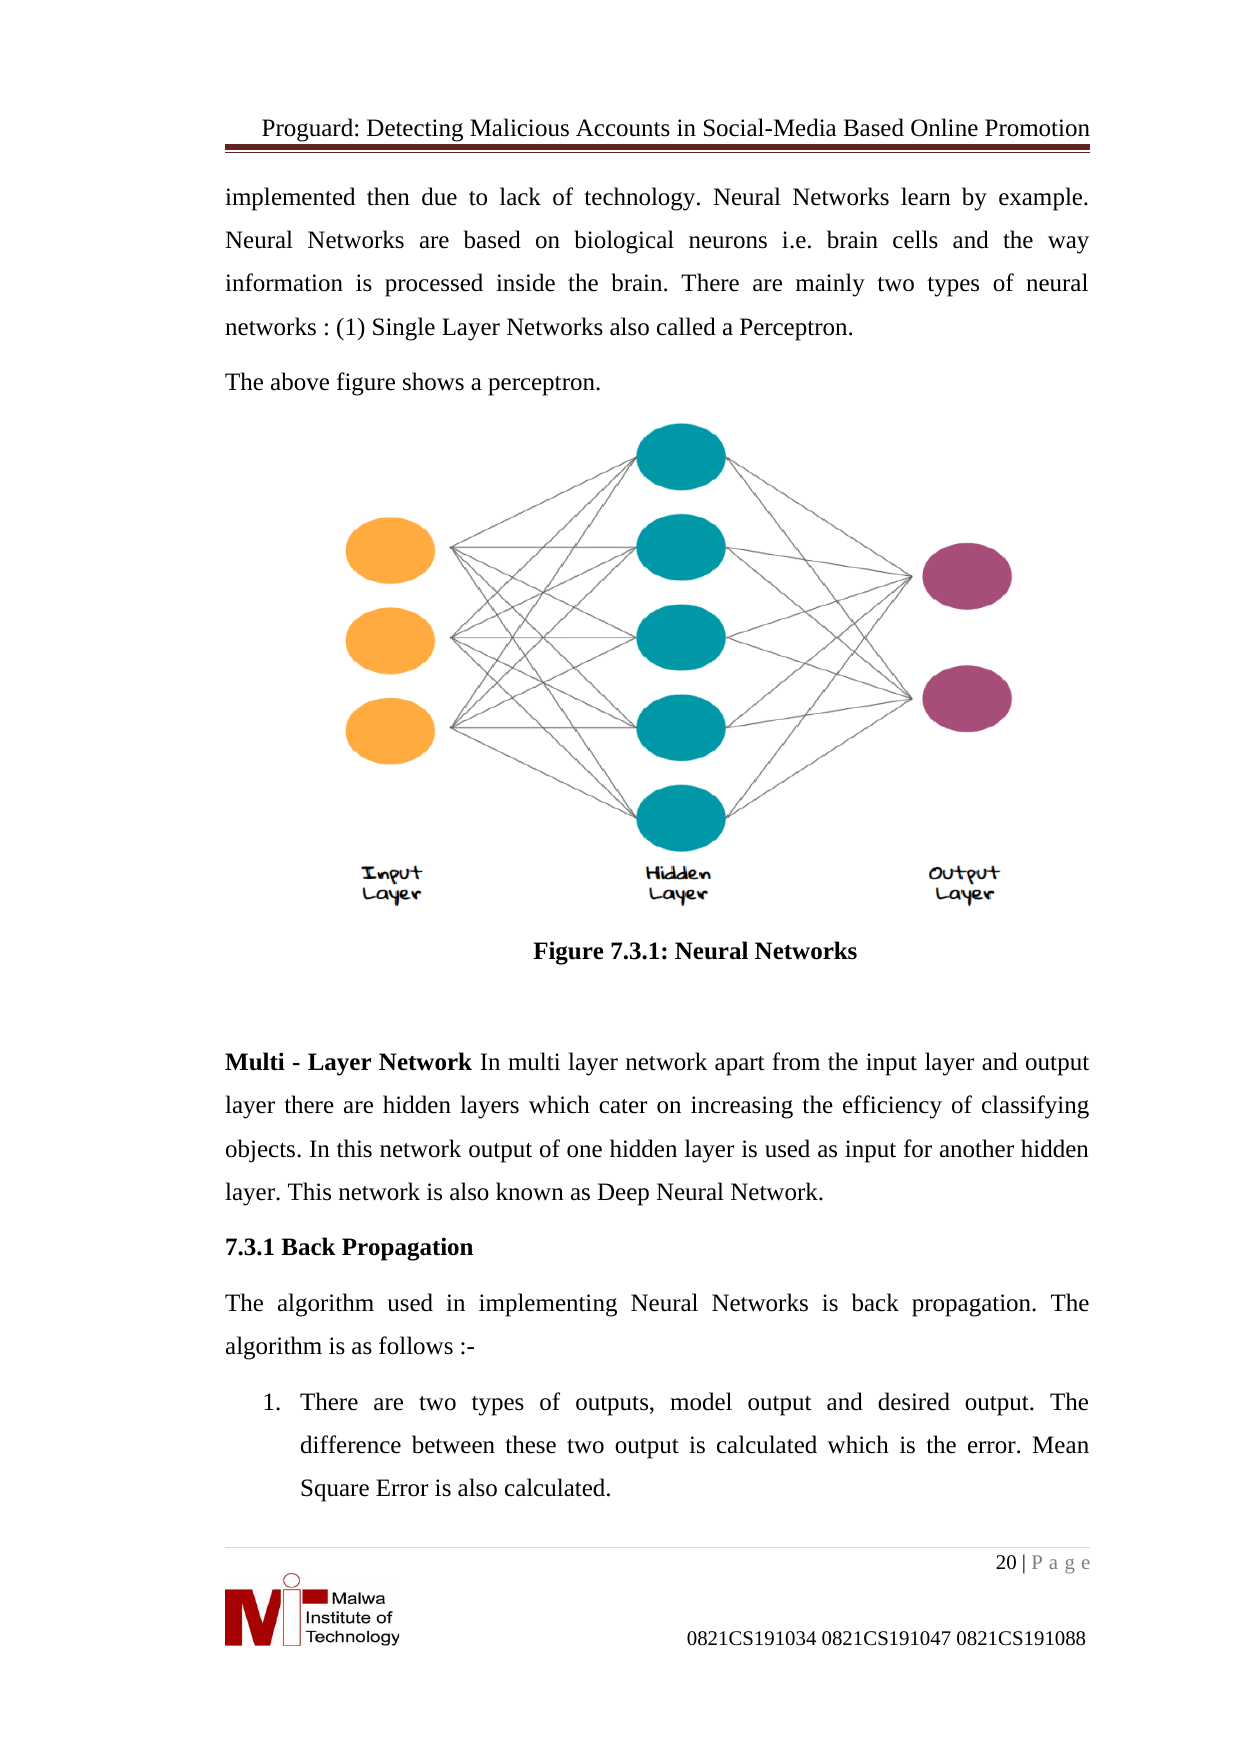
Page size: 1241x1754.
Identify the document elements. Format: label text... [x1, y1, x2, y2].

subtitle 7.3.1 Back Propagation [225, 1232, 1090, 1261]
text The algorithm used in implementing Neural Networks is back propagation. The algorithm is as follows :- [225, 1288, 1090, 1360]
picture [300, 422, 1087, 910]
list There are two types of outputs, model output and desired output. The difference between these two output is calculated which is the error. Mean Square Error is also calculated. [262, 1387, 1090, 1502]
text Figure 7.3.1: Neural Networks [225, 936, 1090, 965]
picture [225, 1573, 400, 1646]
text Multi - Layer Network In multi layer network apart from the input layer and output layer there are hidden layers which cater on increasing the efficiency of classifying objects. In this network output of one hidden layer is used as input for another hidden layer. This network is also known as Deep Neural Network. [225, 1047, 1090, 1206]
text The above figure shows a perceptron. [225, 367, 1090, 396]
